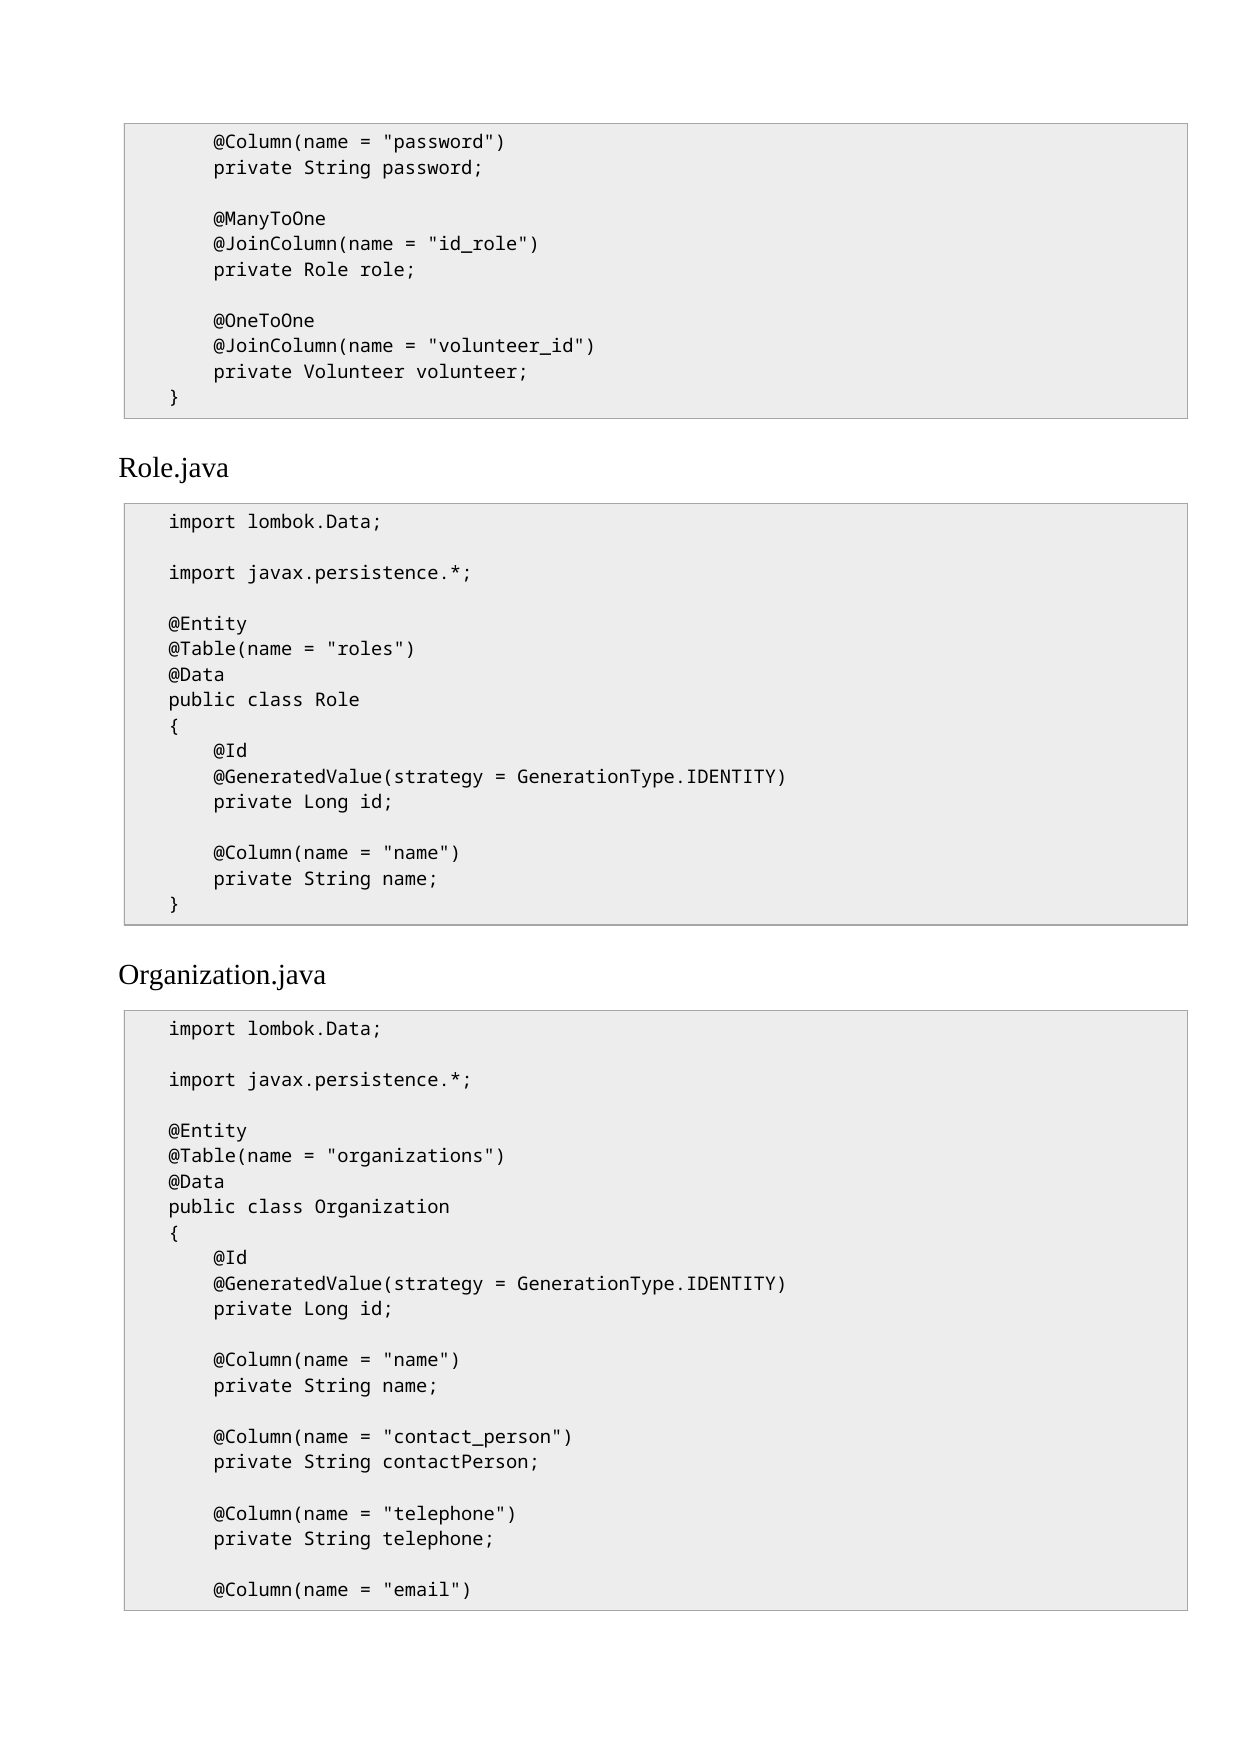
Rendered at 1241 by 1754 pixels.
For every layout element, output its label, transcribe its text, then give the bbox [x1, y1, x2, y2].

list } [125, 378, 1187, 418]
list private Role role; [125, 251, 1187, 276]
list @JoinColumn(name = "volunteer_id") [125, 327, 1187, 353]
list @Table(name = "roles") [125, 630, 1187, 656]
list @Entity [125, 1112, 1187, 1137]
list private Long id; [125, 783, 1187, 809]
list @Entity [125, 605, 1187, 630]
list @Column(name = "name") [125, 1341, 1187, 1367]
list { [125, 707, 1187, 732]
list import javax.persistence.*; [125, 1061, 1187, 1086]
list @Table(name = "organizations") [125, 1137, 1187, 1163]
list } [125, 886, 1187, 924]
list @GeneratedValue(strategy = GenerationType.IDENTITY) [125, 758, 1187, 783]
list public class Organization [125, 1188, 1187, 1214]
list public class Role [125, 681, 1187, 707]
list import lombok.Data; [125, 504, 1187, 528]
list private String password; [125, 149, 1187, 174]
text Role.java [118, 450, 1181, 483]
list import javax.persistence.*; [125, 554, 1187, 579]
list @Id [125, 1239, 1187, 1265]
list private String name; [125, 860, 1187, 886]
list @GeneratedValue(strategy = GenerationType.IDENTITY) [125, 1265, 1187, 1290]
list @JoinColumn(name = "id_role") [125, 225, 1187, 251]
list @Column(name = "name") [125, 834, 1187, 860]
list @Column(name = "email") [125, 1571, 1187, 1610]
list private String name; [125, 1367, 1187, 1392]
list @Data [125, 656, 1187, 681]
list @Id [125, 732, 1187, 758]
list private Long id; [125, 1290, 1187, 1316]
list private String contactPerson; [125, 1443, 1187, 1469]
list @Column(name = "password") [125, 124, 1187, 149]
list { [125, 1214, 1187, 1239]
list private String telephone; [125, 1520, 1187, 1546]
list @Data [125, 1163, 1187, 1188]
list @Column(name = "telephone") [125, 1494, 1187, 1520]
list import lombok.Data; [125, 1011, 1187, 1035]
list @ManyToOne [125, 200, 1187, 225]
list @Column(name = "contact_person") [125, 1418, 1187, 1443]
list private Volunteer volunteer; [125, 353, 1187, 378]
list @OneToOne [125, 302, 1187, 327]
text Organization.java [118, 957, 1181, 990]
